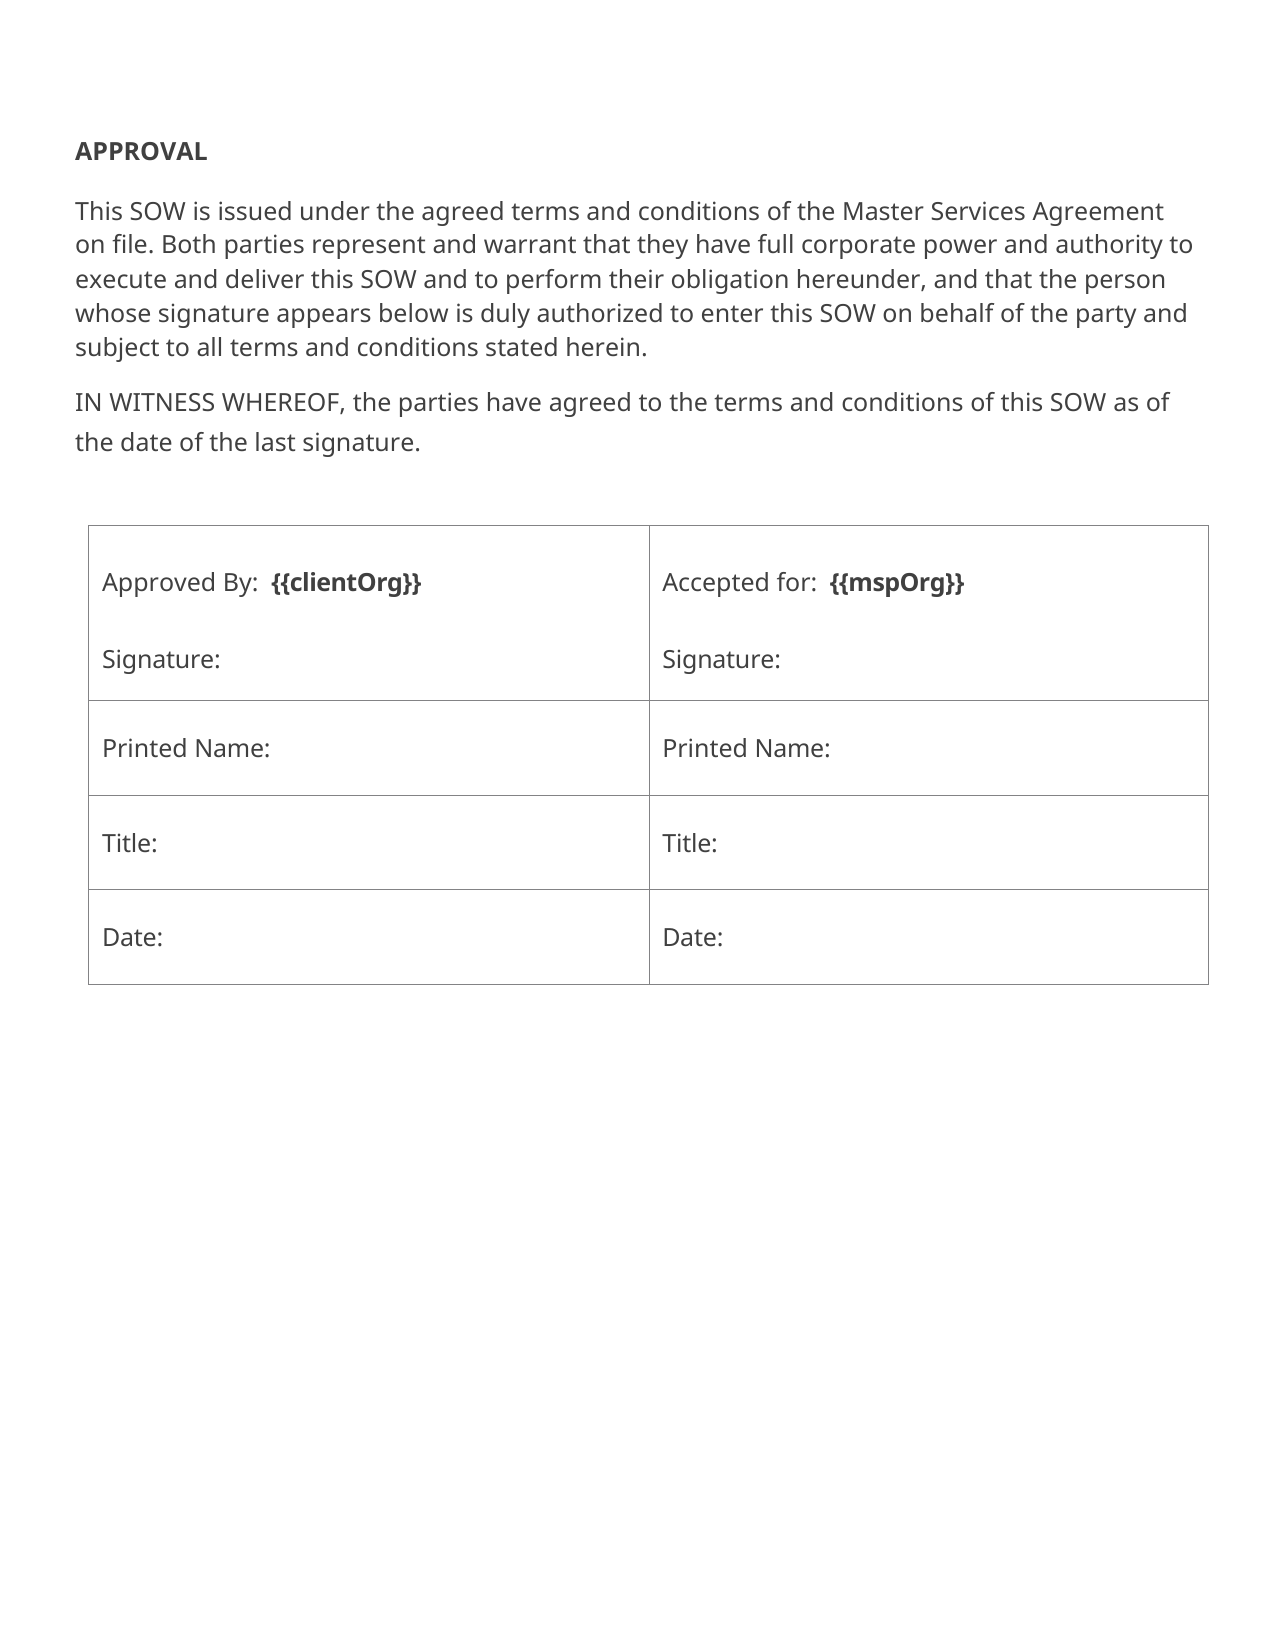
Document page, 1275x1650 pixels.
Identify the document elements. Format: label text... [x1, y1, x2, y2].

table_cell Date: [89, 890, 649, 983]
table_cell Title: [650, 796, 1208, 889]
table_cell Date: [650, 890, 1208, 983]
table_header Approved By: {{clientOrg}} Signature: [89, 526, 649, 700]
subtitle APPROVAL [75, 134, 1200, 168]
table_header Accepted for: {{mspOrg}} Signature: [650, 526, 1208, 700]
table_cell Title: [89, 796, 649, 889]
text IN WITNESS WHEREOF, the parties have agreed to the terms and conditions of this SOW as of the date of the last signature. [75, 384, 1170, 459]
text This SOW is issued under the agreed terms and conditions of the Master Services Agreement on file. Both parties represent and warrant that they have full corporate power and authority to execute and deliver this SOW and to perform their obligation hereunder, and that the person whose signature appears below is duly authorized to enter this SOW on behalf of the party and subject to all terms and conditions stated herein. [75, 193, 1200, 363]
table_cell Printed Name: [89, 701, 649, 794]
table_cell Printed Name: [650, 701, 1208, 794]
